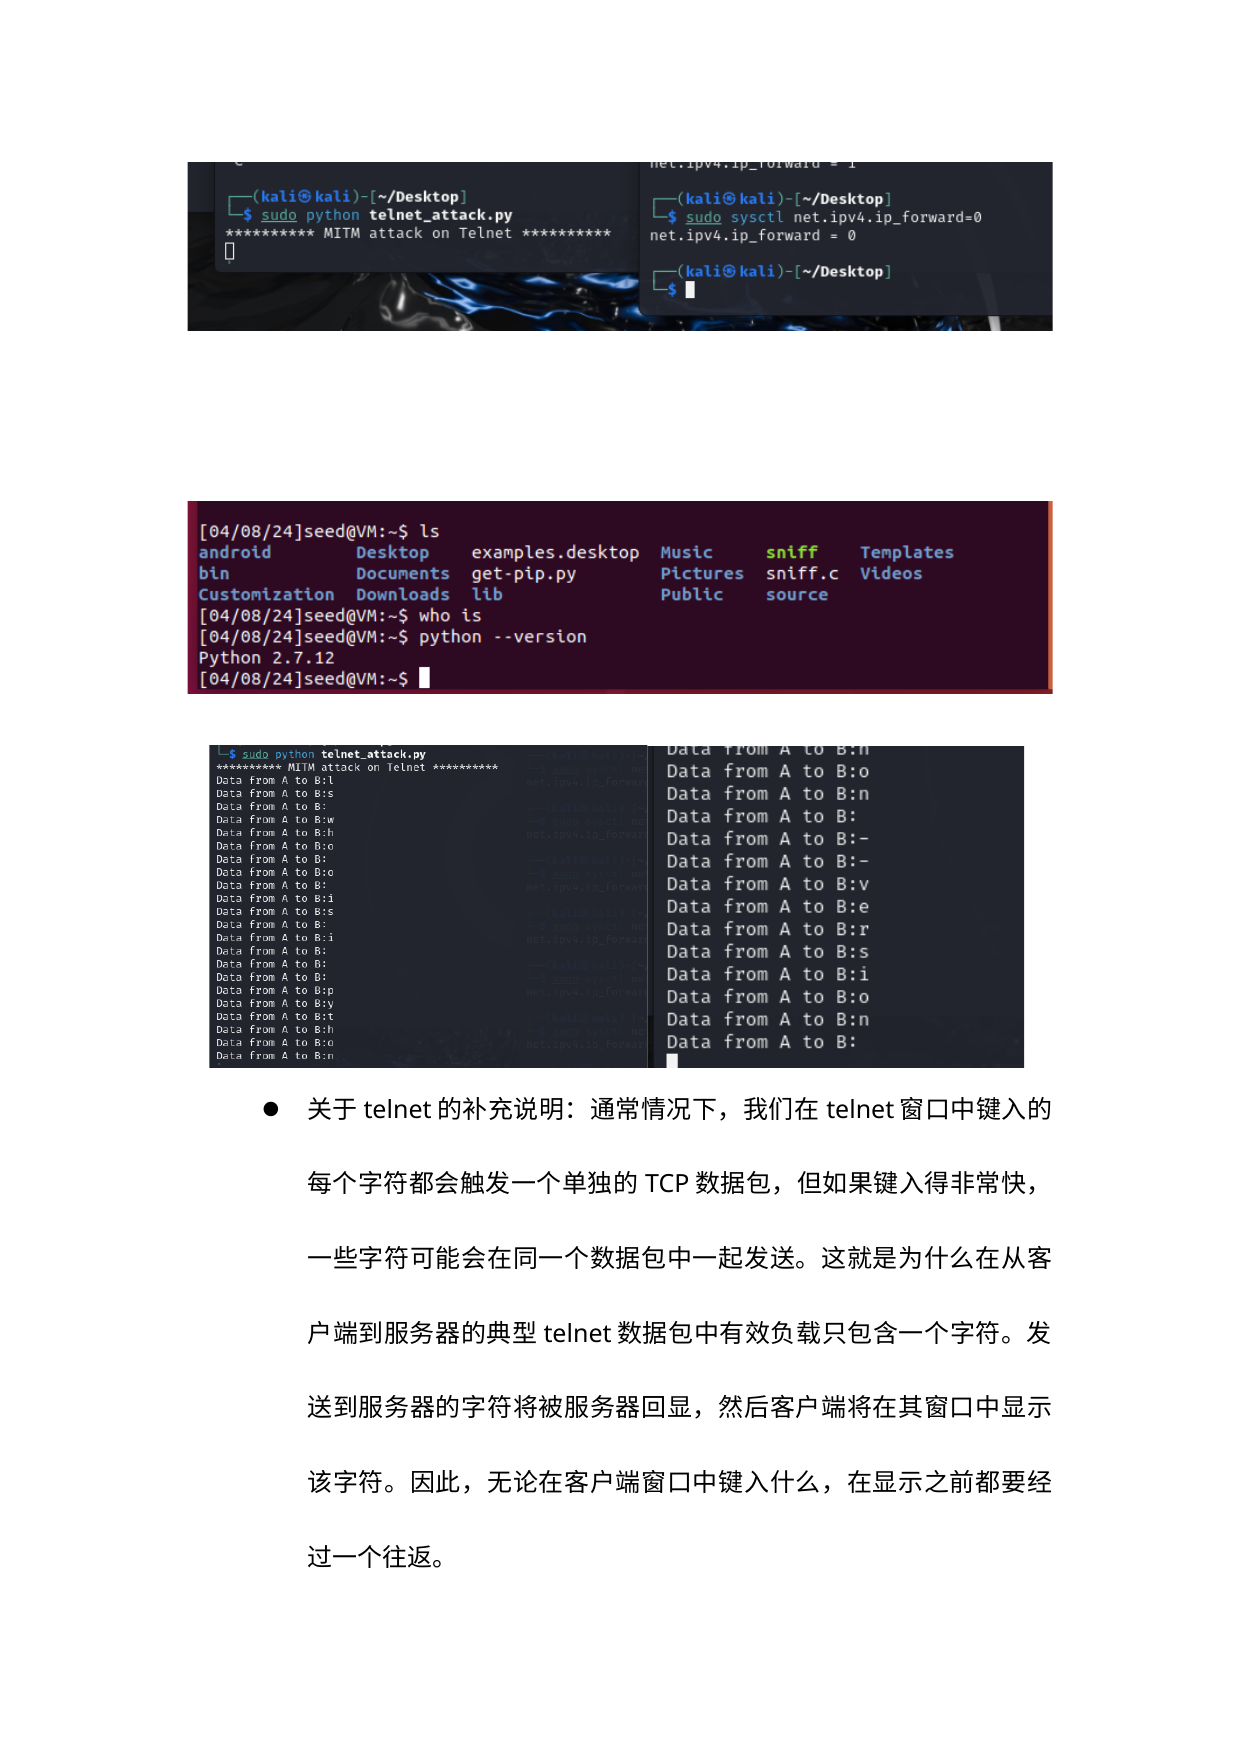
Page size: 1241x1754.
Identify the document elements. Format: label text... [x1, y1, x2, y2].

picture [187, 162, 1053, 331]
picture [187, 501, 1053, 694]
picture [209, 745, 1025, 1068]
list 关于telnet的补充说明：通常情况下，我们在telnet窗口中键入的每个字符都会触发一个单独的TCP数据包，但如果键入得非常快，一些字符可能会在同一个数据包中一起发送。这就是为什么在从客户端到服务器的典型telnet数据包中有效负载只包含一个字符。发送到服务器的字符将被服务器回显，然后客户端将在其窗口中显示该字符。因此，无论在客户端窗口中键入什么，在显示之前都要经过一个往返。 [261, 1075, 1053, 1588]
